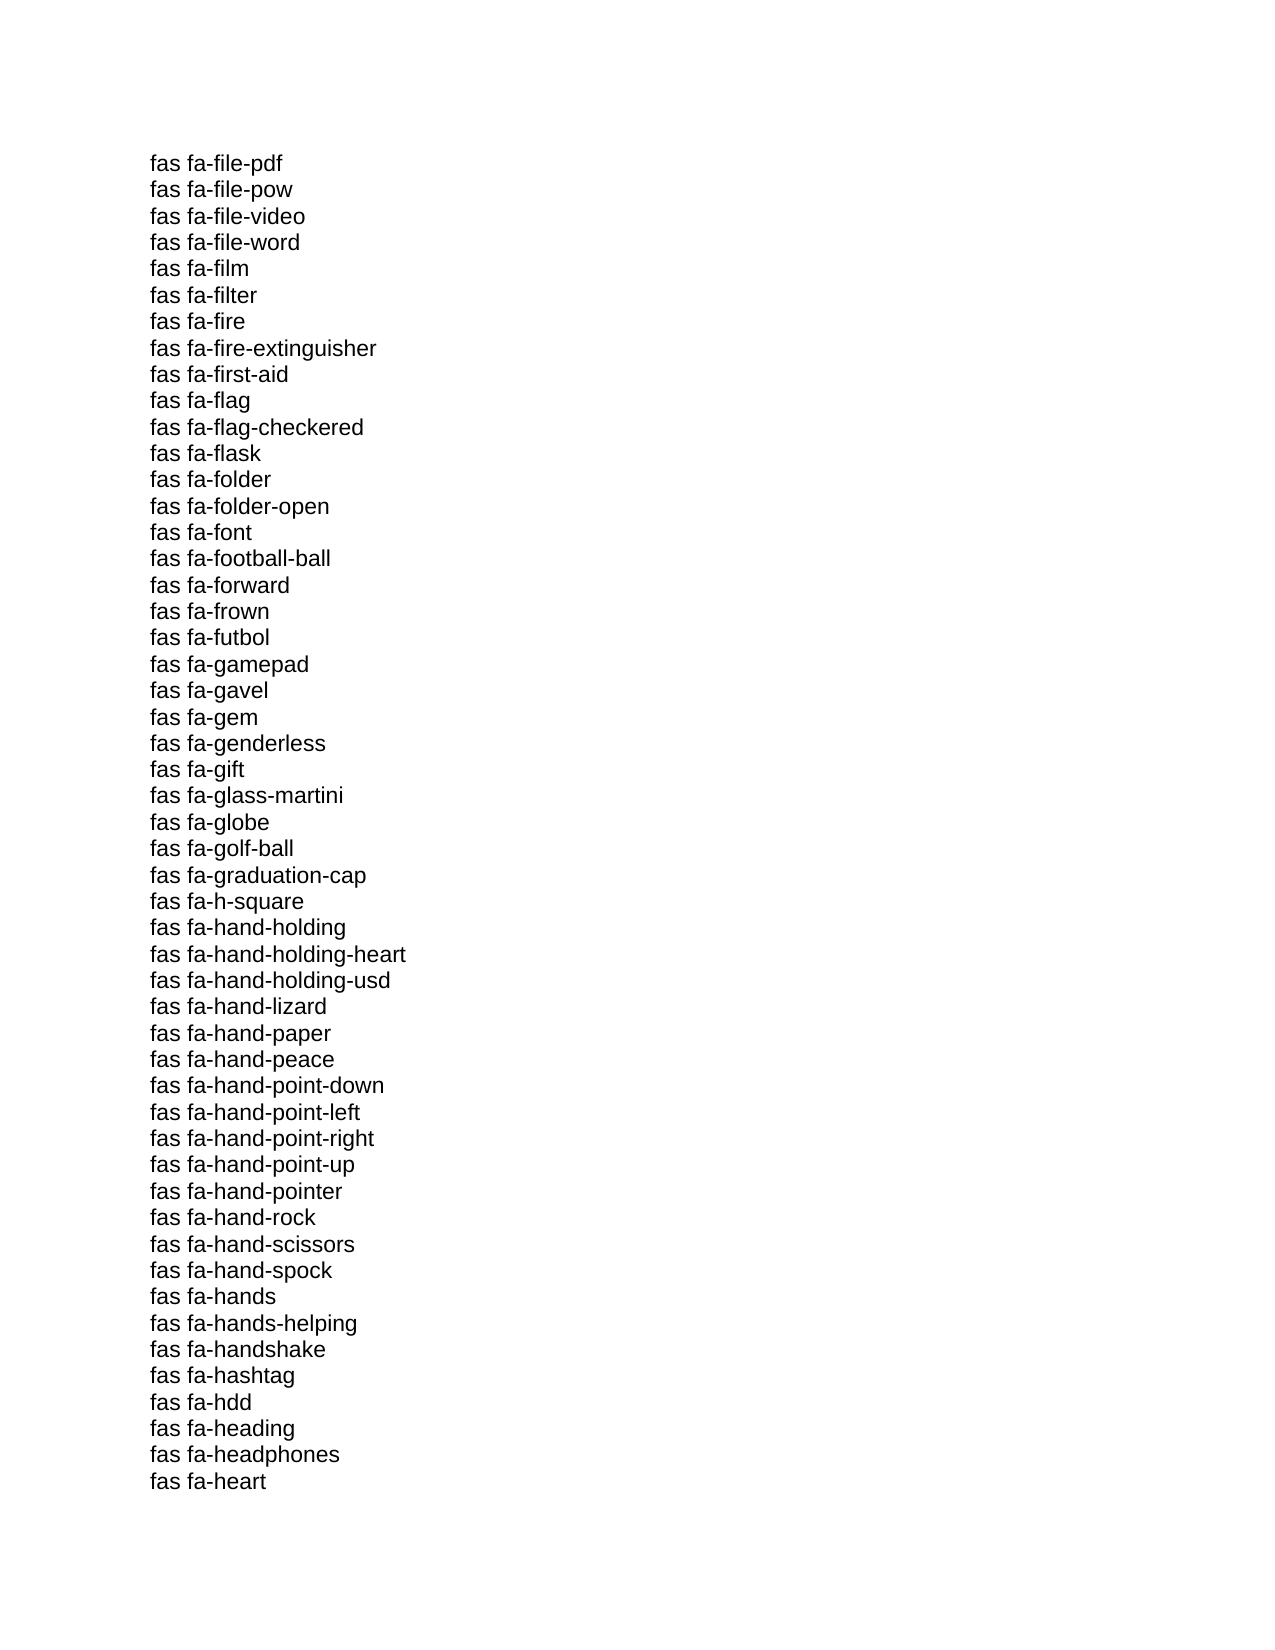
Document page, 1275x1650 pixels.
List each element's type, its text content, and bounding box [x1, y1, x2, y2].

text fas fa-hands [150, 1283, 1125, 1309]
text fas fa-globe [150, 809, 1125, 835]
text fas fa-hand-point-up [150, 1151, 1125, 1178]
text fas fa-hand-peace [150, 1046, 1125, 1072]
text fas fa-fire [150, 308, 1125, 334]
text fas fa-hdd [150, 1389, 1125, 1415]
text fas fa-hand-paper [150, 1020, 1125, 1046]
text fas fa-gavel [150, 677, 1125, 703]
text fas fa-filter [150, 282, 1125, 308]
text fas fa-glass-martini [150, 782, 1125, 809]
text fas fa-genderless [150, 730, 1125, 756]
text fas fa-gem [150, 703, 1125, 730]
text fas fa-hand-point-down [150, 1072, 1125, 1099]
text fas fa-futbol [150, 624, 1125, 651]
text fas fa-first-aid [150, 361, 1125, 387]
text fas fa-hashtag [150, 1362, 1125, 1389]
text fas fa-hand-holding [150, 914, 1125, 941]
text fas fa-graduation-cap [150, 862, 1125, 888]
text fas fa-folder-open [150, 493, 1125, 519]
text fas fa-film [150, 255, 1125, 282]
text fas fa-hand-spock [150, 1257, 1125, 1283]
text fas fa-hand-holding-heart [150, 941, 1125, 967]
text fas fa-hand-holding-usd [150, 967, 1125, 993]
text fas fa-headphones [150, 1441, 1125, 1468]
text fas fa-heading [150, 1415, 1125, 1441]
text fas fa-hands-helping [150, 1309, 1125, 1336]
text fas fa-gift [150, 756, 1125, 782]
text fas fa-folder [150, 466, 1125, 493]
text fas fa-flag-checkered [150, 413, 1125, 440]
text fas fa-hand-lizard [150, 993, 1125, 1020]
text fas fa-handshake [150, 1336, 1125, 1362]
text fas fa-hand-point-right [150, 1125, 1125, 1151]
text fas fa-hand-pointer [150, 1178, 1125, 1204]
text fas fa-gamepad [150, 651, 1125, 677]
text fas fa-file-pow [150, 176, 1125, 203]
text fas fa-golf-ball [150, 835, 1125, 862]
text fas fa-h-square [150, 888, 1125, 914]
text fas fa-flag [150, 387, 1125, 413]
text fas fa-hand-scissors [150, 1231, 1125, 1257]
text fas fa-fire-extinguisher [150, 334, 1125, 361]
text fas fa-file-pdf [150, 150, 1125, 176]
text fas fa-file-word [150, 229, 1125, 255]
text fas fa-file-video [150, 203, 1125, 229]
text fas fa-frown [150, 598, 1125, 624]
text fas fa-heart [150, 1468, 1125, 1494]
text fas fa-forward [150, 572, 1125, 598]
text fas fa-hand-rock [150, 1204, 1125, 1231]
text fas fa-hand-point-left [150, 1099, 1125, 1125]
text fas fa-font [150, 519, 1125, 545]
text fas fa-football-ball [150, 545, 1125, 572]
text fas fa-flask [150, 440, 1125, 466]
